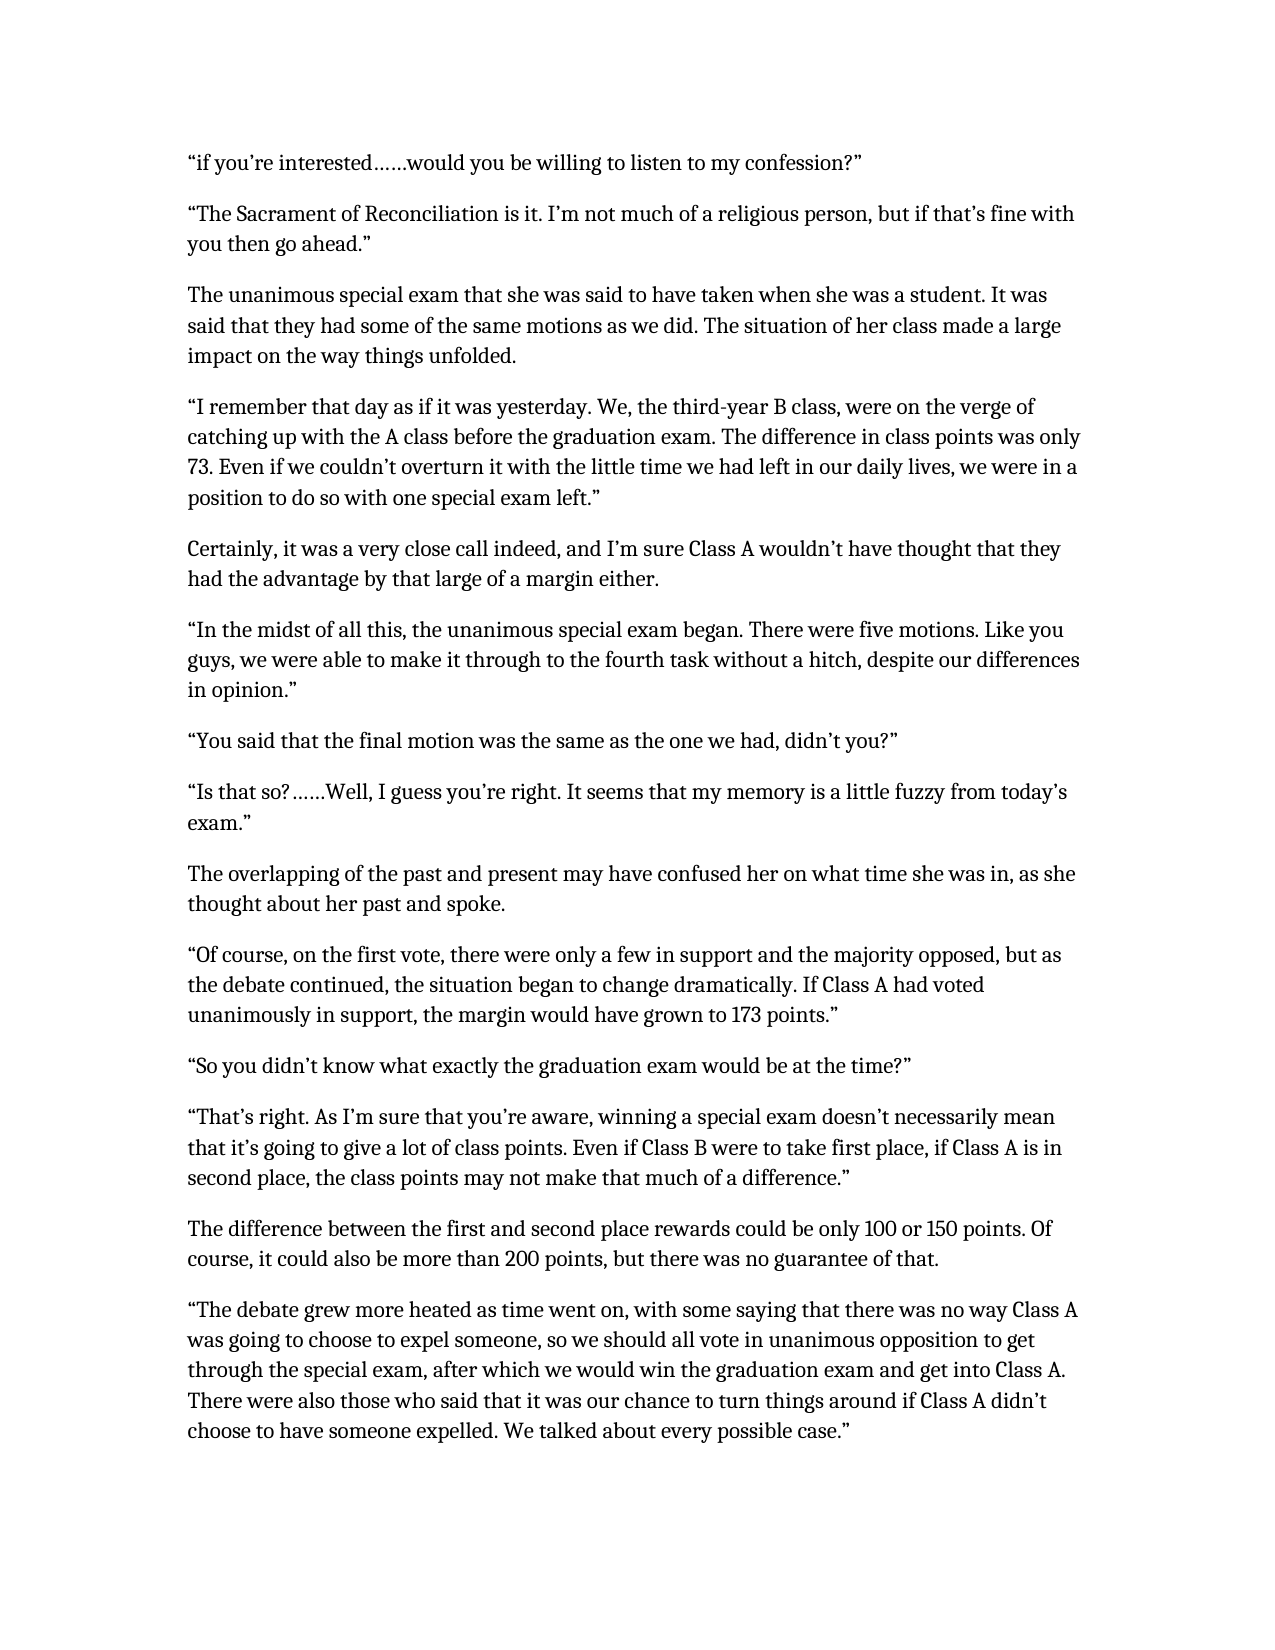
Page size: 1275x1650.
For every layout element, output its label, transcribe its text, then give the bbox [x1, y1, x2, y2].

text “I remember that day as if it was yesterday. We, the third-year B class, were on the verge of catching up with the A class before the graduation exam. The difference in class points was only 73. Even if we couldn’t overturn it with the little time we had left in our daily lives, we were in a position to do so with one special exam left.” [187, 394, 1087, 511]
text “Of course, on the first vote, there were only a few in support and the majority opposed, but as the debate continued, the situation began to change dramatically. If Class A had voted unanimously in support, the margin would have grown to 173 points.” [187, 942, 1087, 1028]
text “You said that the final motion was the same as the one we had, didn’t you?” [187, 728, 1087, 754]
text The unanimous special exam that she was said to have taken when she was a student. It was said that they had some of the same motions as we did. The situation of her class made a large impact on the way things unfolded. [187, 282, 1087, 369]
text The difference between the first and second place rewards could be only 100 or 150 points. Of course, it could also be more than 200 points, but there was no guarantee of that. [187, 1216, 1087, 1272]
text “Is that so?……Well, I guess you’re right. It seems that my memory is a little fuzzy from today’s exam.” [187, 779, 1087, 836]
text “if you’re interested……would you be willing to listen to my confession?” [187, 150, 1087, 176]
text “So you didn’t know what exactly the graduation exam would be at the time?” [187, 1053, 1087, 1079]
text The overlapping of the past and present may have confused her on what time she was in, as she thought about her past and spoke. [187, 860, 1087, 917]
text Certainly, it was a very close call indeed, and I’m sure Class A wouldn’t have thought that they had the advantage by that large of a margin either. [187, 535, 1087, 592]
text “That’s right. As I’m sure that you’re aware, winning a special exam doesn’t necessarily mean that it’s going to give a lot of class points. Even if Class B were to take first place, if Class A is in second place, the class points may not make that much of a difference.” [187, 1104, 1087, 1191]
text “The Sacrament of Reconciliation is it. I’m not much of a religious person, but if that’s fine with you then go ahead.” [187, 201, 1087, 258]
text “The debate grew more heated as time went on, with some saying that there was no way Class A was going to choose to expel someone, so we should all vote in unanimous opposition to get through the special exam, after which we would win the graduation exam and get into Class A. There were also those who said that it was our chance to turn things around if Class A didn’t choose to have someone expelled. We talked about every possible case.” [187, 1297, 1087, 1444]
text “In the midst of all this, the unanimous special exam began. There were five motions. Like you guys, we were able to make it through to the fourth task without a hitch, despite our differences in opinion.” [187, 617, 1087, 703]
